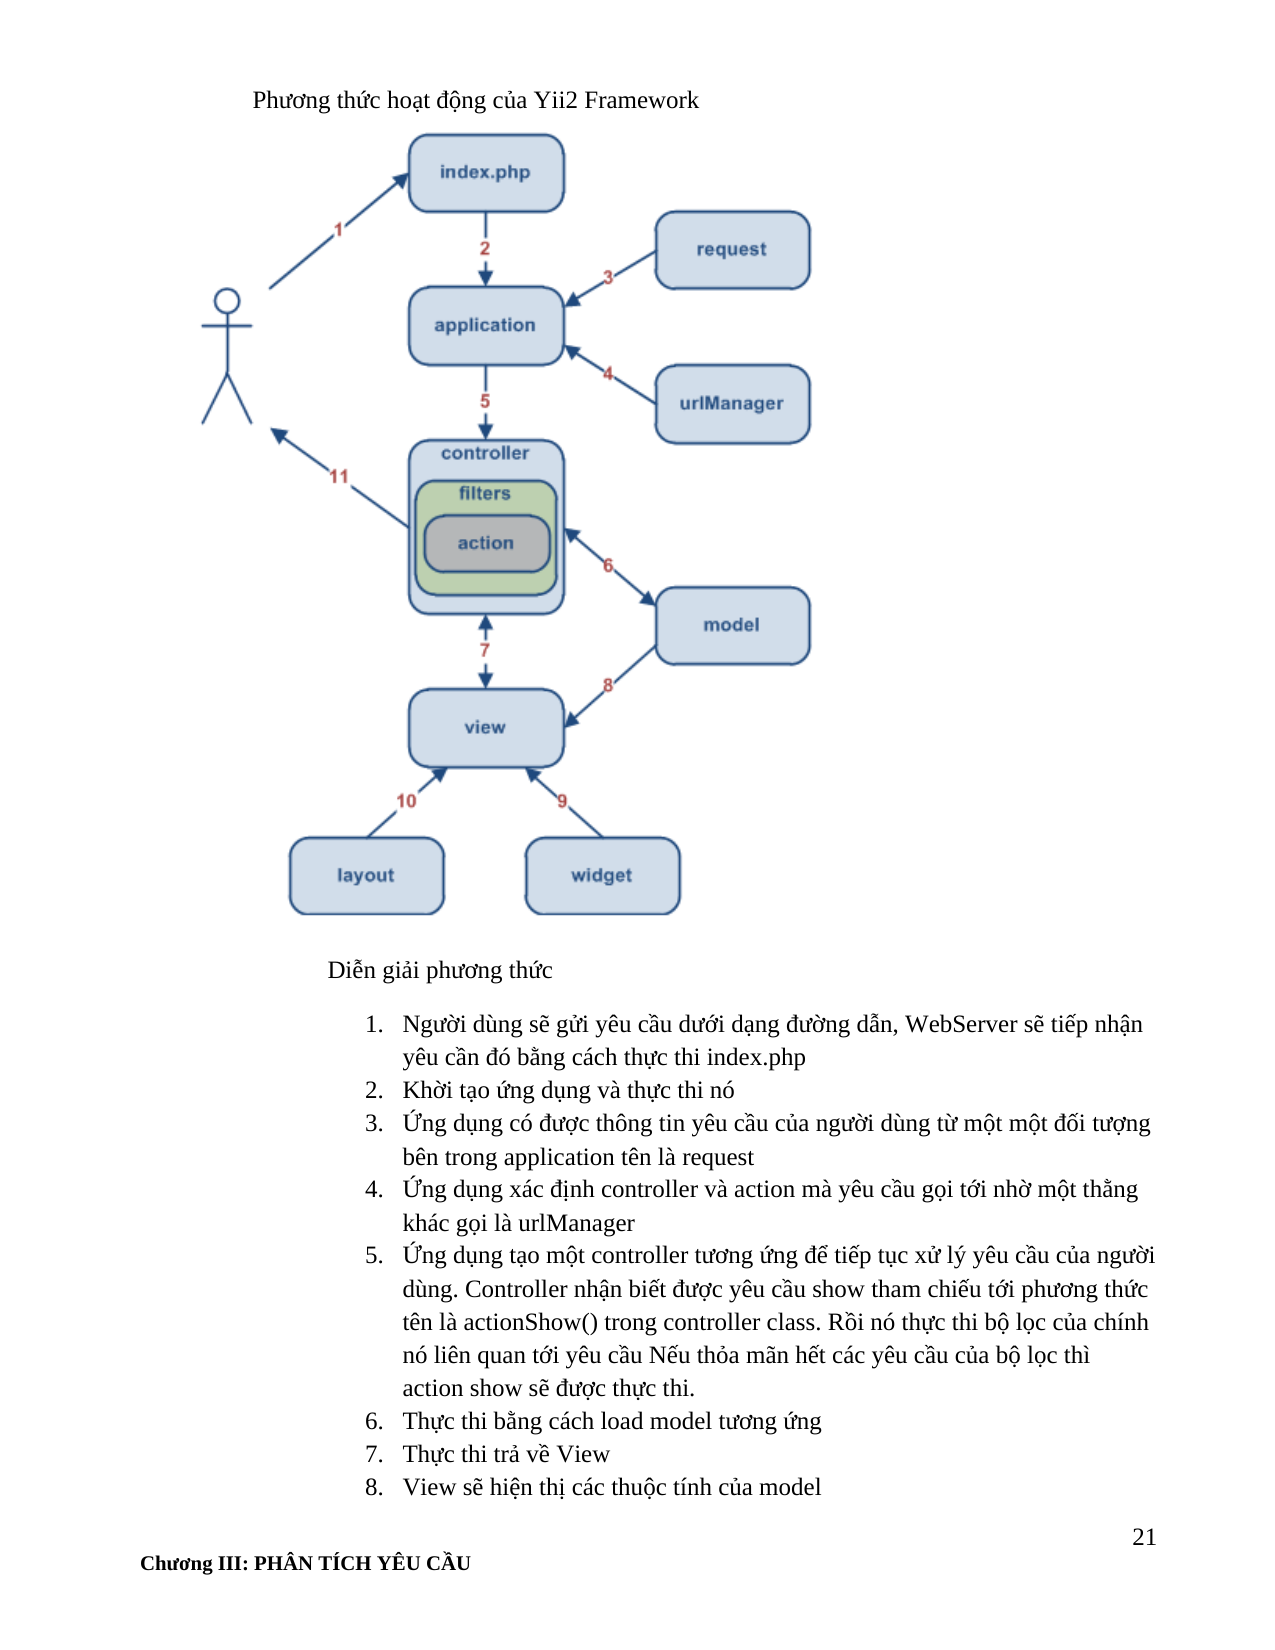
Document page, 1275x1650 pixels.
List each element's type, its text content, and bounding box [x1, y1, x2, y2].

list Thực thi trả về View [365, 1439, 1157, 1467]
list Ứng dụng có được thông tin yêu cầu của người dùng từ một một đối tượng bên trong application tên là request [365, 1108, 1157, 1170]
list Ứng dụng tạo một controller tương ứng để tiếp tục xử lý yêu cầu của người dùng. Controller nhận biết được yêu cầu show tham chiếu tới phương thức tên là actionShow() trong controller class. Rồi nó thực thi bộ lọc của chính nó liên quan tới yêu cầu Nếu thỏa mãn hết các yêu cầu của bộ lọc thì action show sẽ được thực thi. [365, 1241, 1157, 1401]
text Diễn giải phương thức [177, 956, 1157, 984]
list Ứng dụng xác định controller và action mà yêu cầu gọi tới nhờ một thằng khác gọi là urlManager [365, 1174, 1157, 1236]
picture [177, 117, 834, 931]
list Thực thi bằng cách load model tương ứng [365, 1406, 1157, 1434]
list Khời tạo ứng dụng và thực thi nó [365, 1076, 1157, 1104]
list Người dùng sẽ gửi yêu cầu dưới dạng đường dẫn, WebServer sẽ tiếp nhận yêu cần đó bằng cách thực thi index.php [365, 1009, 1157, 1071]
list View sẽ hiện thị các thuộc tính của model [365, 1472, 1157, 1501]
